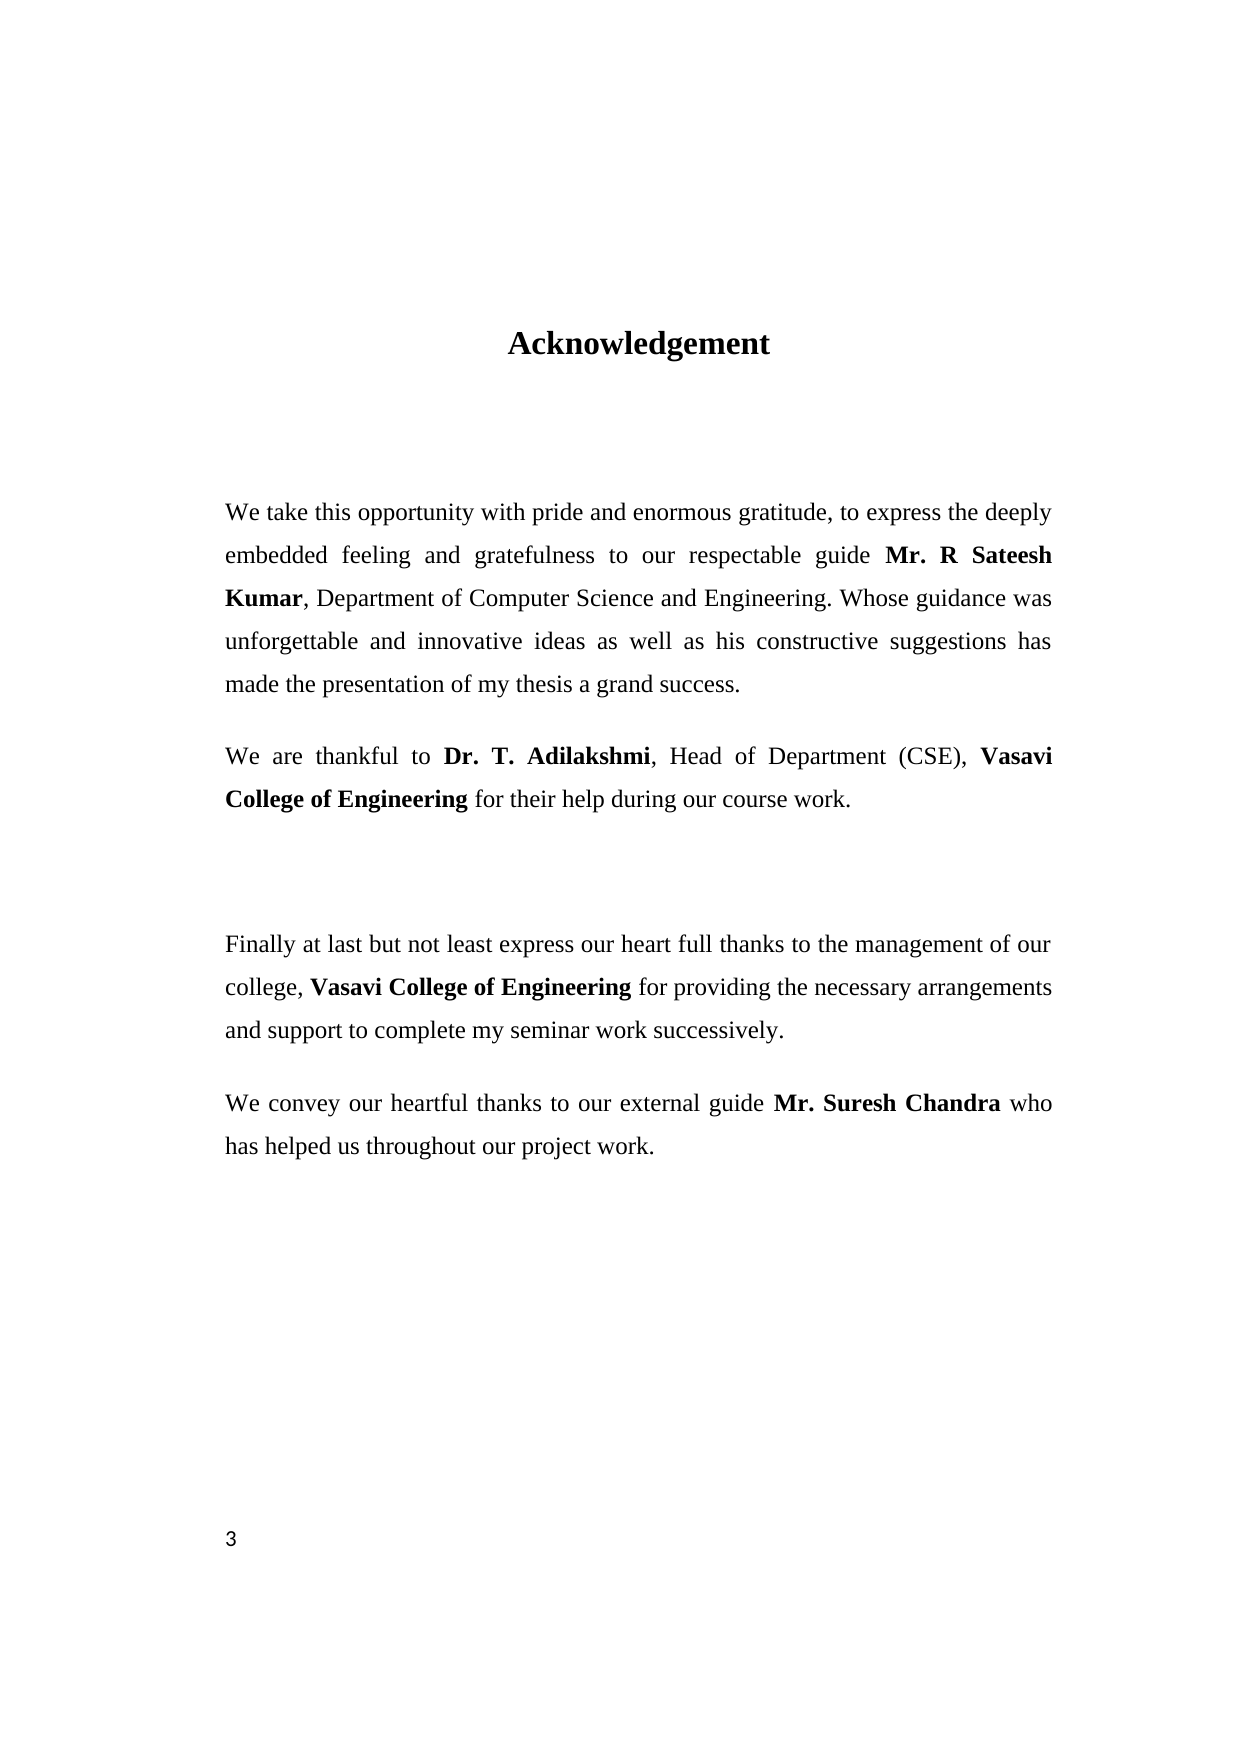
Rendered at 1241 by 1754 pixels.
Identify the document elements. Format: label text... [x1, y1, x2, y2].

text Acknowledgement [225, 323, 1052, 362]
text We are thankful to Dr. T. Adilakshmi, Head of Department (CSE), Vasavi College of Engineering for their help during our course work. [225, 741, 1052, 813]
text We convey our heartful thanks to our external guide Mr. Suresh Chandra who has helped us throughout our project work. [225, 1088, 1052, 1159]
text We take this opportunity with pride and enormous gratitude, to express the deeply embedded feeling and gratefulness to our respectable guide Mr. R Sateesh Kumar, Department of Computer Science and Engineering. Whose guidance was unforgettable and innovative ideas as well as his constructive suggestions has made the presentation of my thesis a grand success. [225, 497, 1052, 698]
text Finally at last but not least express our heart full thanks to the management of our college, Vasavi College of Engineering for providing the necessary arrangements and support to complete my seminar work successively. [225, 929, 1052, 1044]
